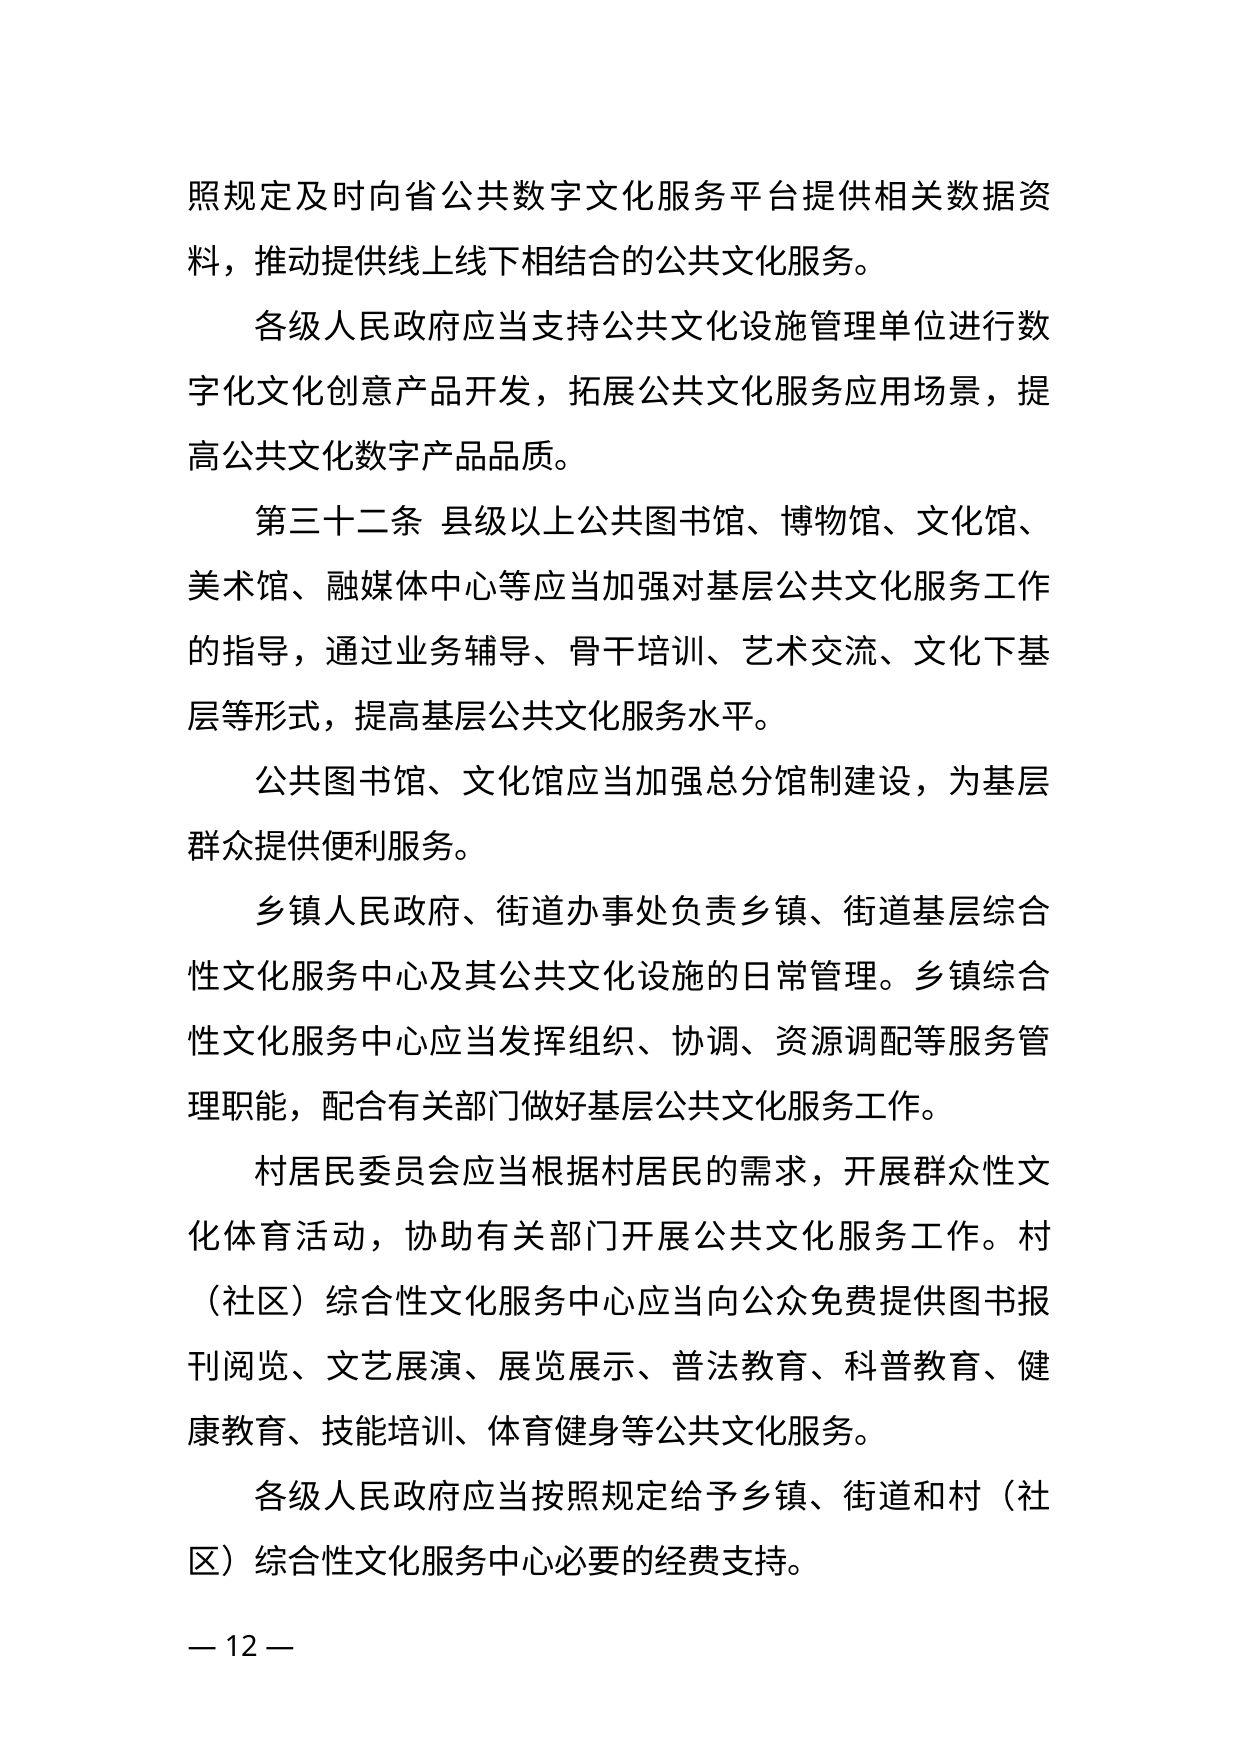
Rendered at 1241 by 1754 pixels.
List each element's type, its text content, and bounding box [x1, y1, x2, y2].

text 村居民委员会应当根据村居民的需求，开展群众性文化体育活动，协助有关部门开展公共文化服务工作。村（社区）综合性文化服务中心应当向公众免费提供图书报刊阅览、文艺展演、展览展示、普法教育、科普教育、健康教育、技能培训、体育健身等公共文化服务。 [187, 1137, 1053, 1462]
text 第三十二条 县级以上公共图书馆、博物馆、文化馆、美术馆、融媒体中心等应当加强对基层公共文化服务工作的指导，通过业务辅导、骨干培训、艺术交流、文化下基层等形式，提高基层公共文化服务水平。 [187, 487, 1053, 747]
text 公共图书馆、文化馆应当加强总分馆制建设，为基层群众提供便利服务。 [187, 747, 1053, 877]
text 乡镇人民政府、街道办事处负责乡镇、街道基层综合性文化服务中心及其公共文化设施的日常管理。乡镇综合性文化服务中心应当发挥组织、协调、资源调配等服务管理职能，配合有关部门做好基层公共文化服务工作。 [187, 877, 1053, 1137]
text 各级人民政府应当按照规定给予乡镇、街道和村（社区）综合性文化服务中心必要的经费支持。 [187, 1462, 1053, 1592]
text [187, 162, 1053, 292]
text 各级人民政府应当支持公共文化设施管理单位进行数字化文化创意产品开发，拓展公共文化服务应用场景，提高公共文化数字产品品质。 [187, 292, 1053, 487]
